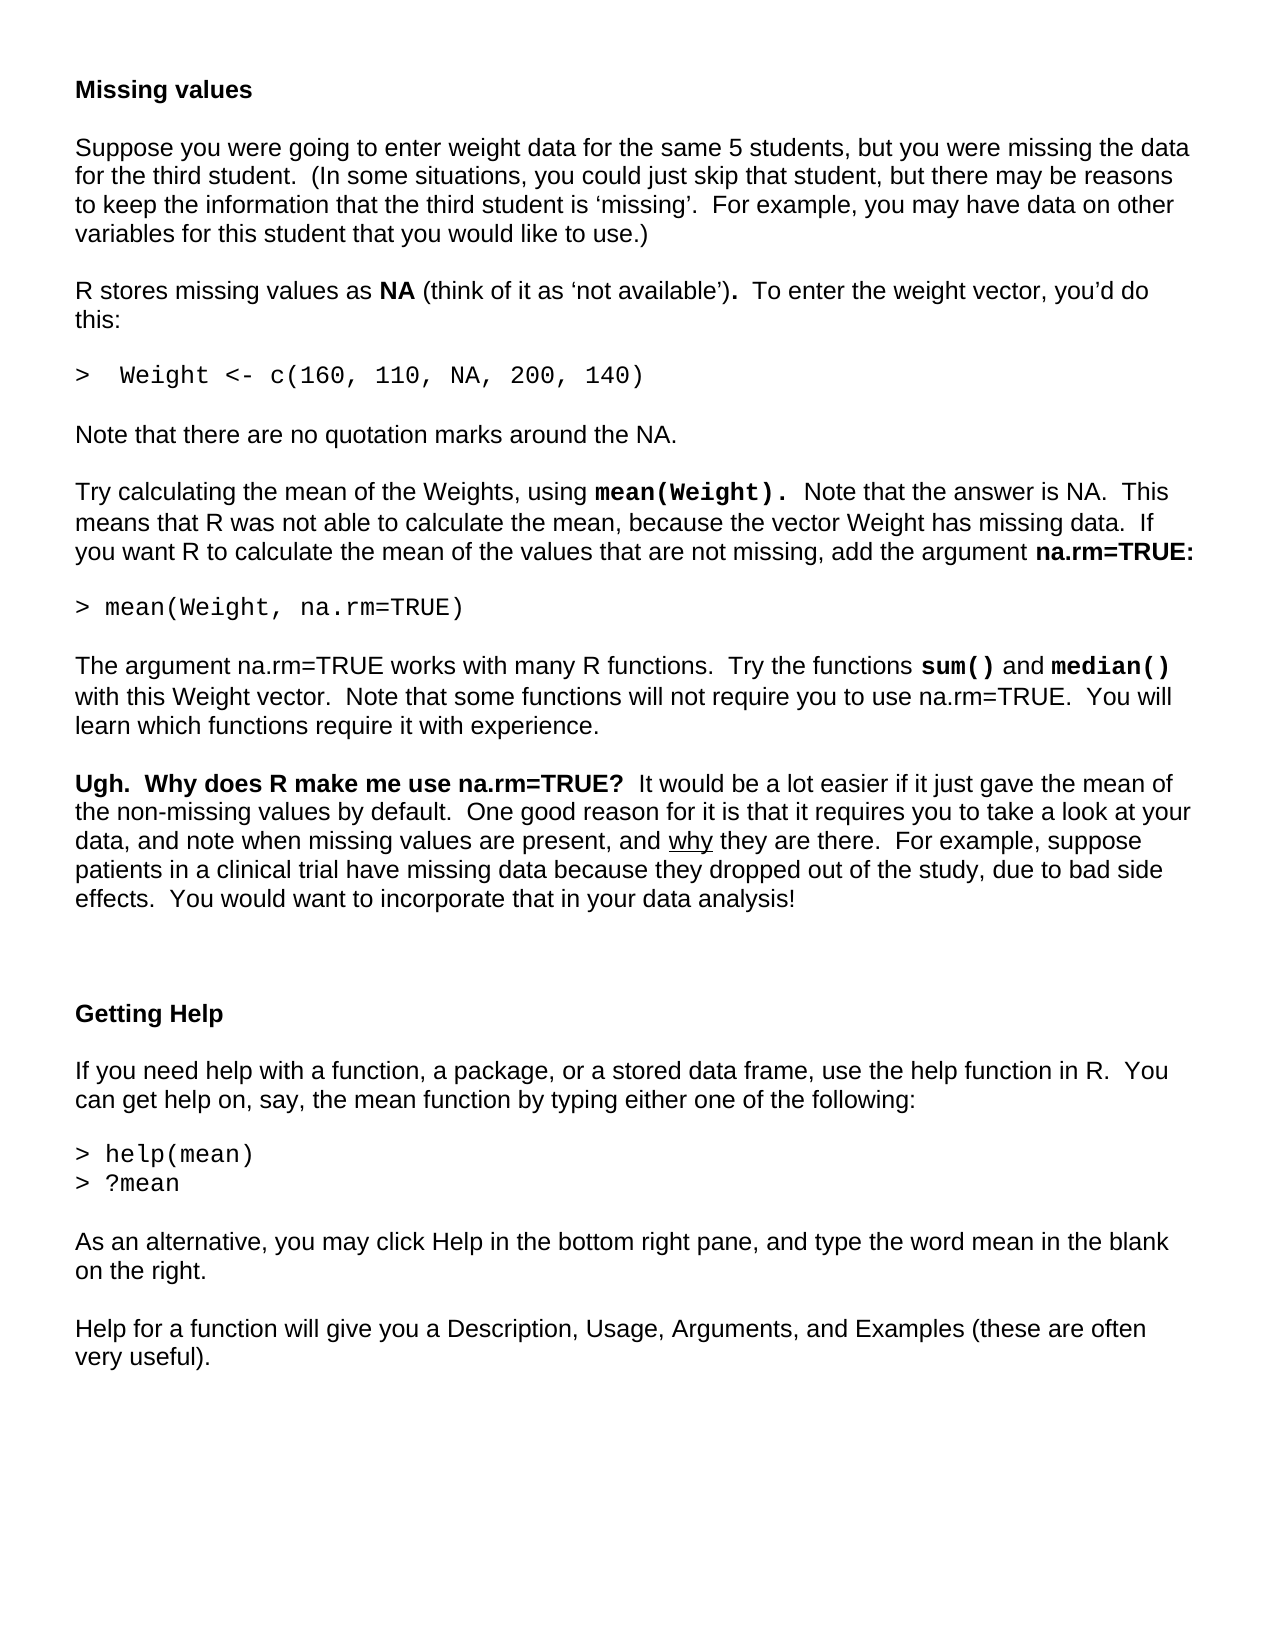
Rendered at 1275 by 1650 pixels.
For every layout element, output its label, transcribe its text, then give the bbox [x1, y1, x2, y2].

text Note that there are no quotation marks around the NA. [75, 419, 1200, 448]
text As an alternative, you may click Help in the bottom right pane, and type the word mean in the blank on the right. [75, 1227, 1200, 1285]
text Help for a function will give you a Description, Usage, Arguments, and Examples (these are often very useful). [75, 1313, 1200, 1371]
text > help(mean) [75, 1142, 1200, 1170]
text > mean(Weight, na.rm=TRUE) [75, 594, 1200, 623]
text Try calculating the mean of the Weights, using mean(Weight). Note that the answer is NA. This means that R was not able to calculate the mean, because the vector Weight has missing data. If you want R to calculate the mean of the values that are not missing, add the argument na.rm=TRUE: [75, 477, 1200, 566]
text > Weight <- c(160, 110, NA, 200, 140) [75, 362, 1200, 391]
text > ?mean [75, 1170, 1200, 1198]
text If you need help with a function, a package, or a stored data frame, use the help function in R. You can get help on, say, the mean function by typing either one of the following: [75, 1056, 1200, 1113]
text The argument na.rm=TRUE works with many R functions. Try the functions sum() and median() with this Weight vector. Note that some functions will not require you to use na.rm=TRUE. You will learn which functions require it with experience. [75, 651, 1200, 740]
text Getting Help [75, 998, 1200, 1027]
text R stores missing values as NA (think of it as ‘not available’). To enter the weight vector, you’d do this: [75, 276, 1200, 334]
text Suppose you were going to enter weight data for the same 5 students, but you were missing the data for the third student. (In some situations, you could just skip that student, but there may be reasons to keep the information that the third student is ‘missing’. For example, you may have data on other variables for this student that you would like to use.) [75, 132, 1200, 247]
text Ugh. Why does R make me use na.rm=TRUE? It would be a lot easier if it just gave the mean of the non-missing values by default. One good reason for it is that it requires you to take a look at your data, and note when missing values are present, and why they are there. For example, suppose patients in a clinical trial have missing data because they dropped out of the study, due to bad side effects. You would want to incorporate that in your data analysis! [75, 768, 1200, 912]
text Missing values [75, 75, 1200, 104]
